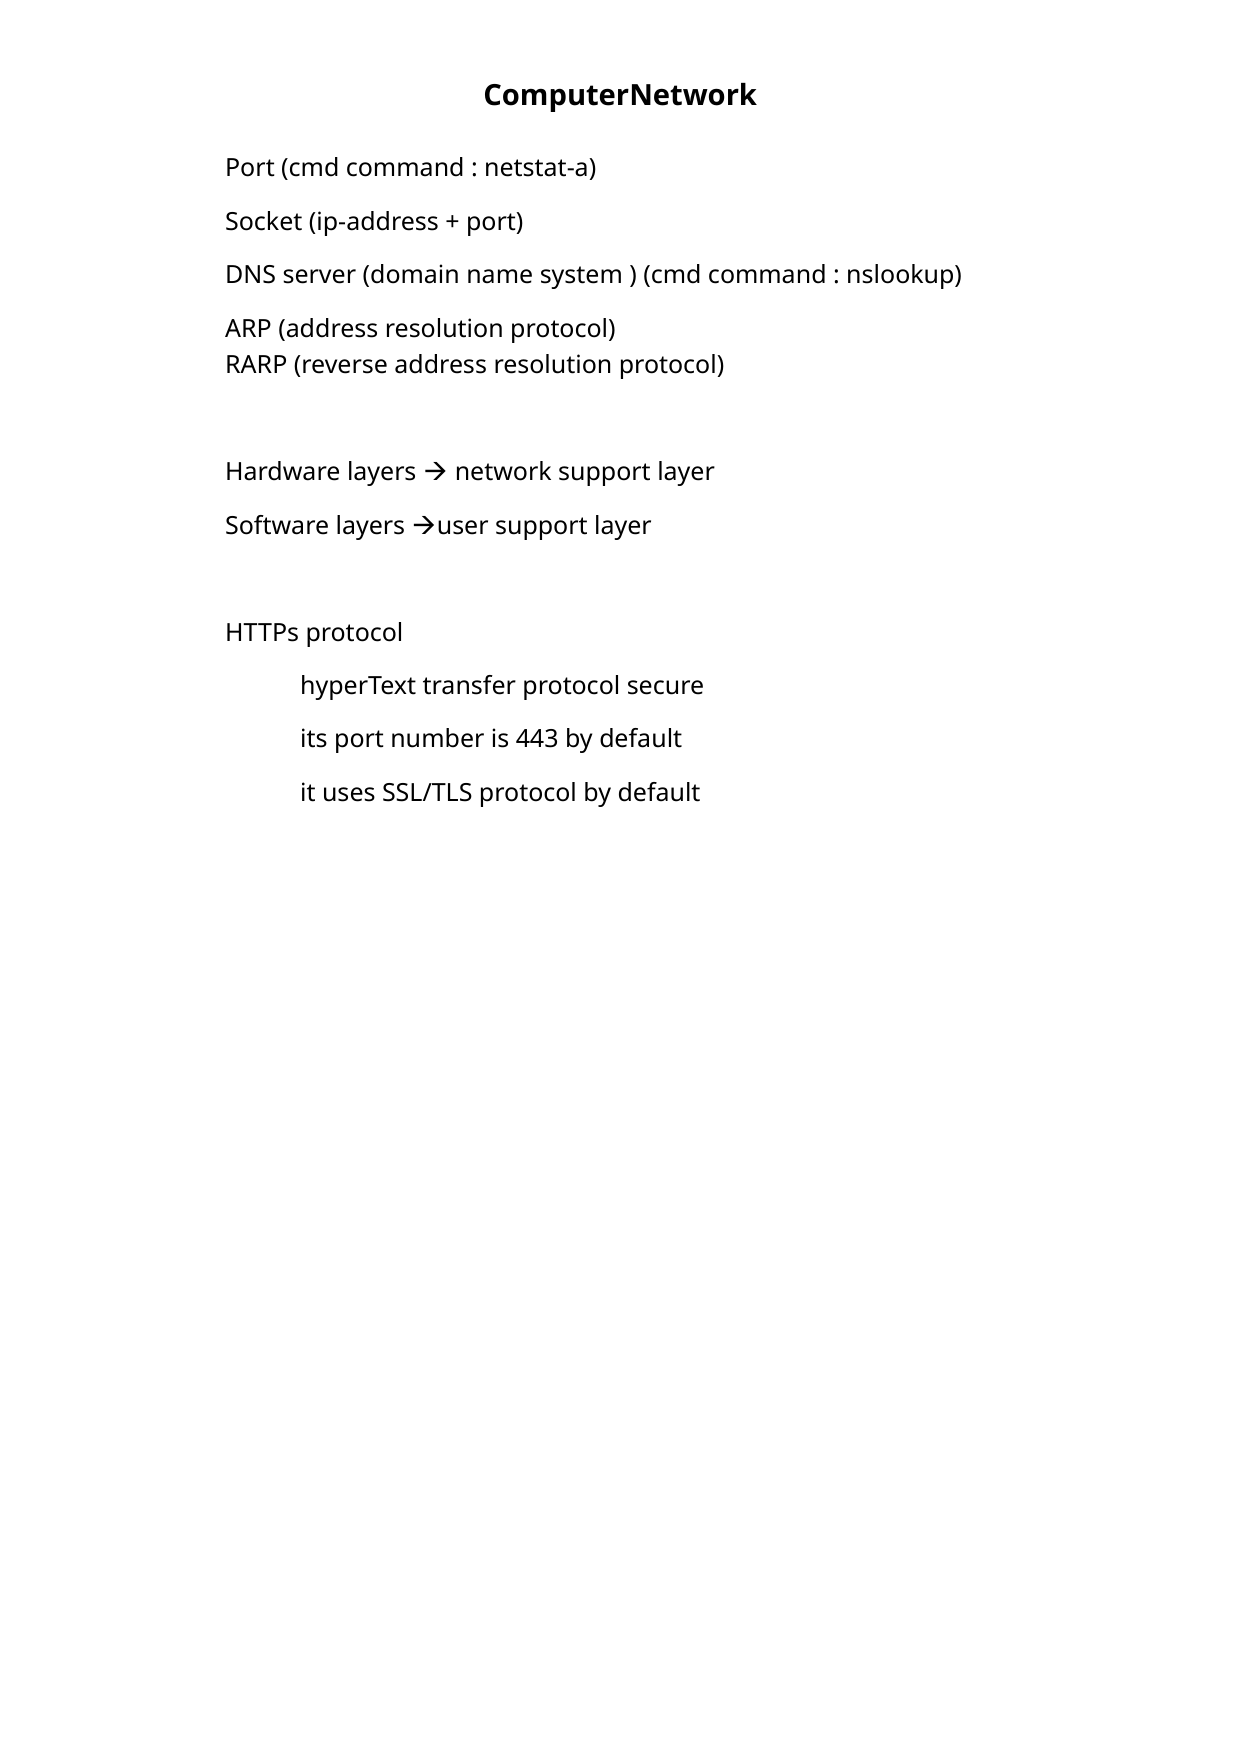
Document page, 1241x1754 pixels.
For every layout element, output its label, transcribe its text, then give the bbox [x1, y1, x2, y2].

text Socket (ip-address + port) [225, 203, 1090, 237]
text ARP (address resolution protocol) RARP (reverse address resolution protocol) [225, 310, 1090, 381]
text DNS server (domain name system ) (cmd command : nslookup) [225, 257, 1090, 291]
text it uses SSL/TLS protocol by default [225, 774, 1090, 809]
text Port (cmd command : netstat-a) [225, 150, 1090, 184]
text its port number is 443 by default [225, 721, 1090, 755]
text HTTPs protocol [225, 614, 1090, 648]
text hyperText transfer protocol secure [225, 668, 1090, 702]
text Hardware layers network support layer [225, 454, 1090, 488]
text Software layers user support layer [225, 507, 1090, 541]
